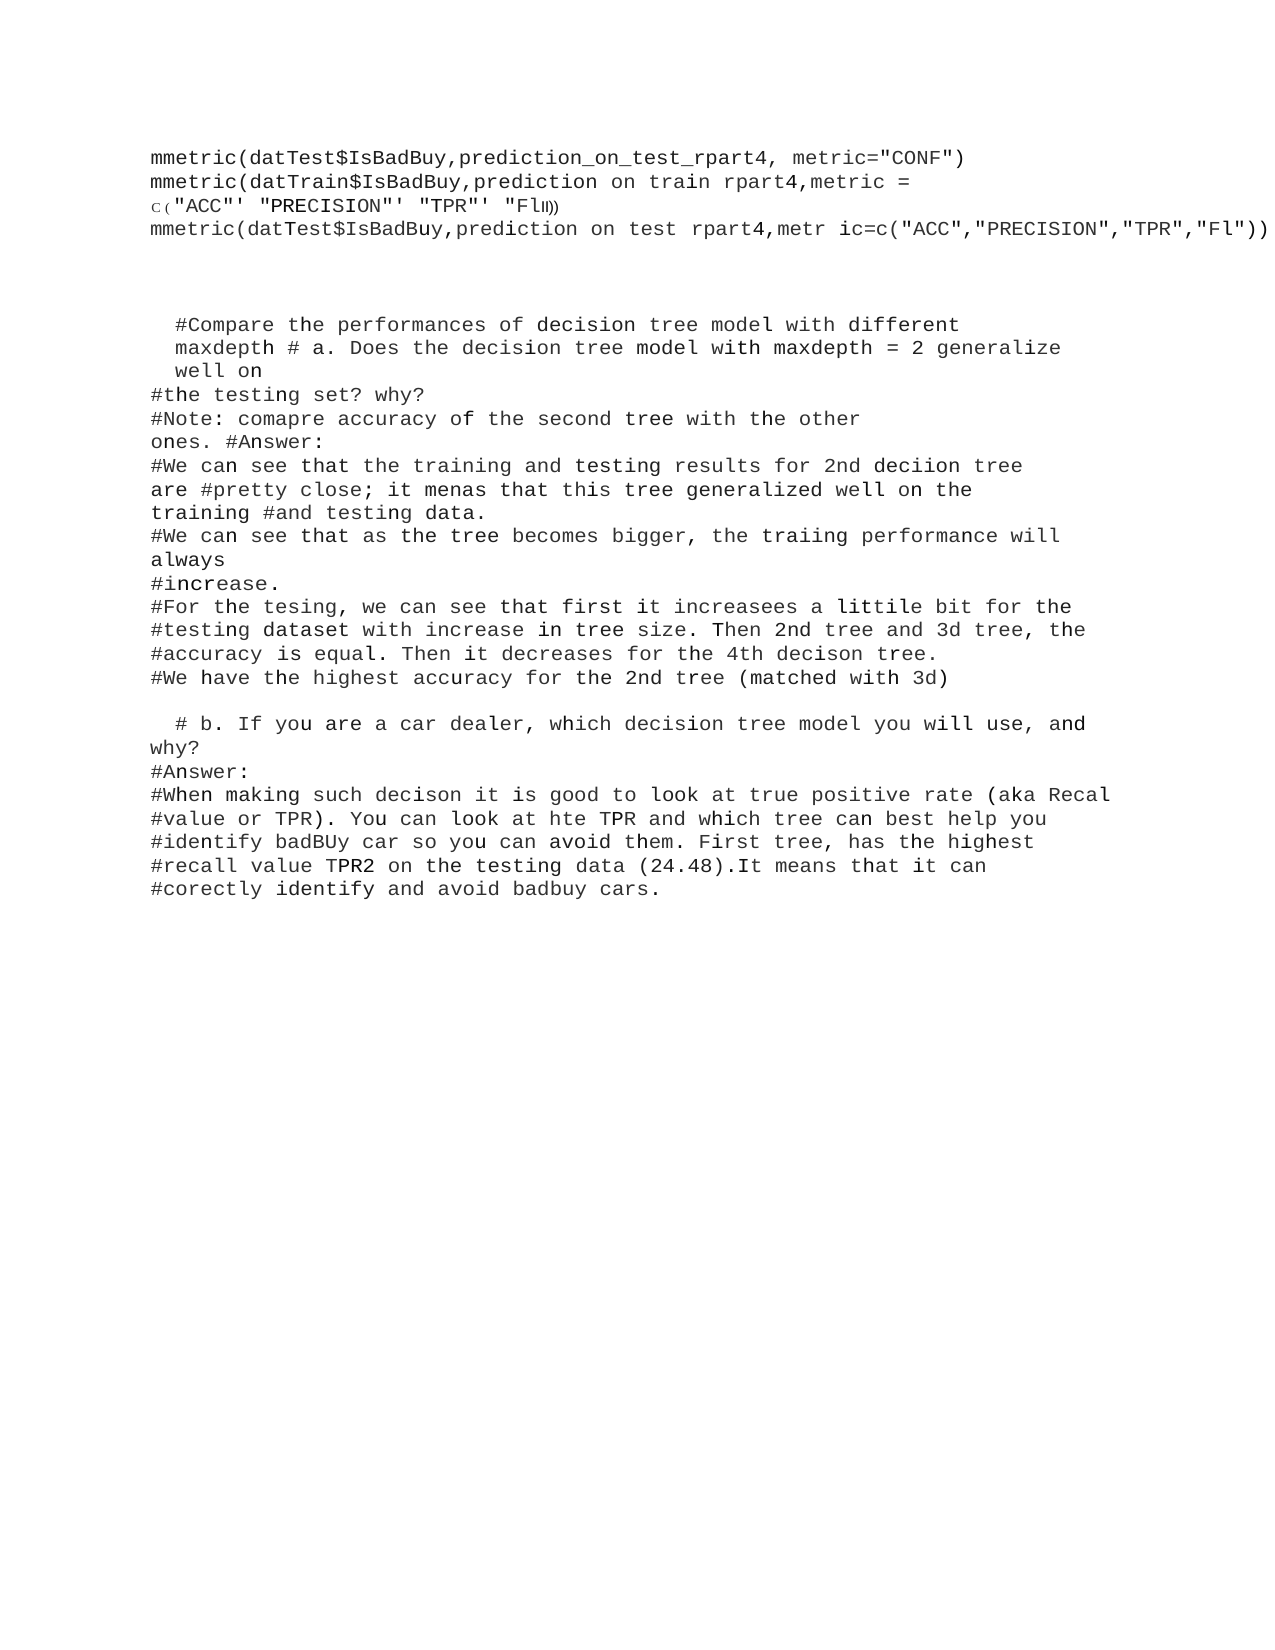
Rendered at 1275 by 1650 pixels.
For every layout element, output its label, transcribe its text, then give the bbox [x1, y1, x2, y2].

text #increase. [150, 574, 1273, 596]
text #For the tesing, we can see that first it increasees a littile bit for the #testing dataset with increase in tree size. Then 2nd tree and 3d tree, the #accuracy is equal. Then it decreases for the 4th decison tree. [150, 597, 1116, 666]
text #When making such decison it is good to look at true positive rate (aka Recal #value or TPR). You can look at hte TPR and which tree can best help you #identify badBUy car so you can avoid them. First tree, has the highest #recall value TPR2 on the testing data (24.48).It means that it can [150, 785, 1116, 878]
text C ( "ACC"' "PRECISION"' "TPR"' "FlII)) [151, 196, 1273, 218]
text #We can see that as the tree becomes bigger, the traiing performance will always [150, 526, 1122, 572]
text #the testing set? why? [150, 385, 1273, 408]
text #We have the highest accuracy for the 2nd tree (matched with 3d) [150, 667, 1273, 689]
text #corectly identify and avoid badbuy cars. [150, 879, 1273, 901]
text # b. If you are a car dealer, which decision tree model you will use, and why? [150, 714, 1116, 760]
text #Note: comapre accuracy of the second tree with the other ones. #Answer: [150, 409, 932, 455]
text mmetric(datTest$IsBadBuy,prediction_on_test_rpart4, metric="CONF") mmetric(datTrain$IsBadBuy,prediction on train rpart4,metric = [150, 148, 1273, 194]
text #Answer: [150, 762, 1273, 784]
text #We can see that the training and testing results for 2nd deciion tree are #pretty close; it menas that this tree generalized well on the training #and testing data. [150, 456, 1068, 525]
text mmetric(datTest$IsBadBuy,prediction on test rpart4,metr ic=c("ACC","PRECISION","TPR","Fl")) [150, 219, 1273, 241]
text #Compare the performances of decision tree model with different maxdepth # a. Does the decision tree model with maxdepth = 2 generalize well on [175, 314, 1068, 384]
